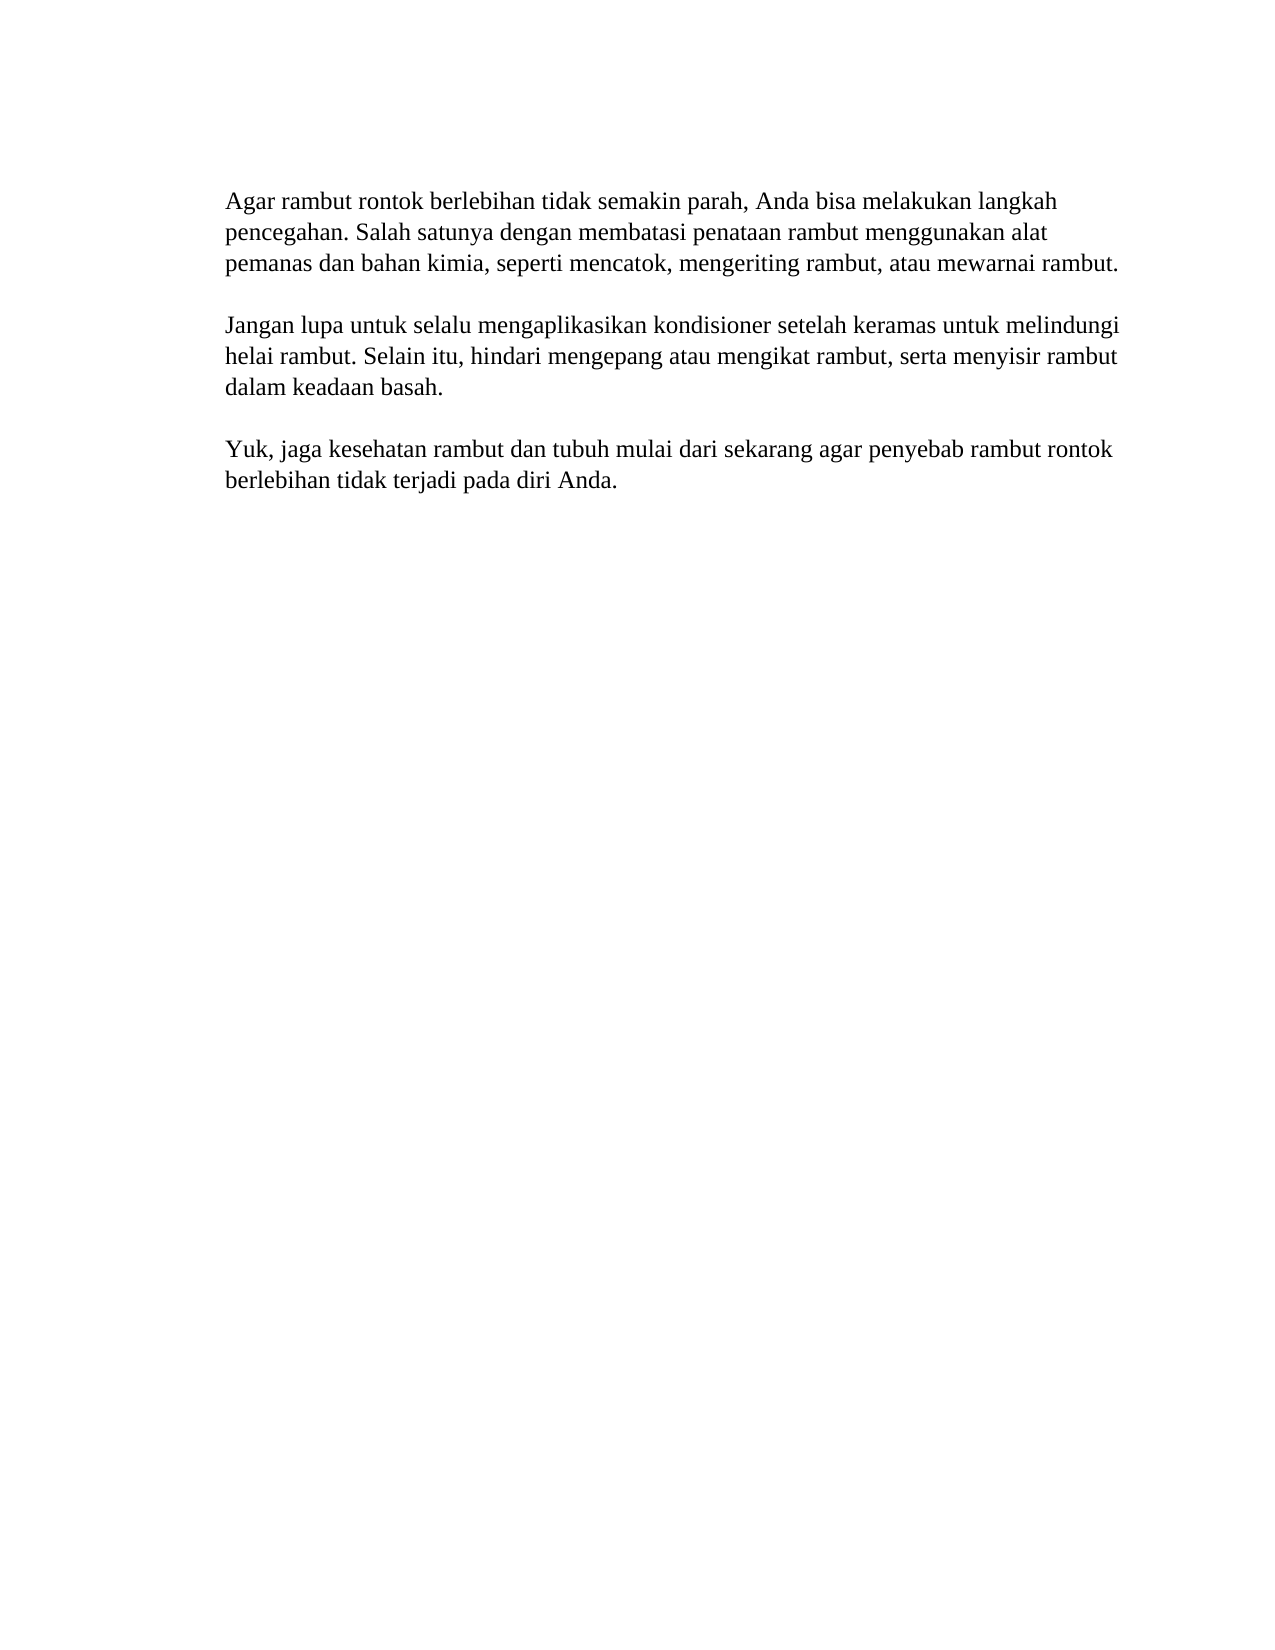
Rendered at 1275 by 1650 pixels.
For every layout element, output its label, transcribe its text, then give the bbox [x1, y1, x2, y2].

list Agar rambut rontok berlebihan tidak semakin parah, Anda bisa melakukan langkah pencegahan. Salah satunya dengan membatasi penataan rambut menggunakan alat pemanas dan bahan kimia, seperti mencatok, mengeriting rambut, atau mewarnai rambut. [225, 186, 1125, 277]
list Jangan lupa untuk selalu mengaplikasikan kondisioner setelah keramas untuk melindungi helai rambut. Selain itu, hindari mengepang atau mengikat rambut, serta menyisir rambut dalam keadaan basah. [225, 310, 1125, 401]
list Yuk, jaga kesehatan rambut dan tubuh mulai dari sekarang agar penyebab rambut rontok berlebihan tidak terjadi pada diri Anda. [225, 434, 1125, 494]
